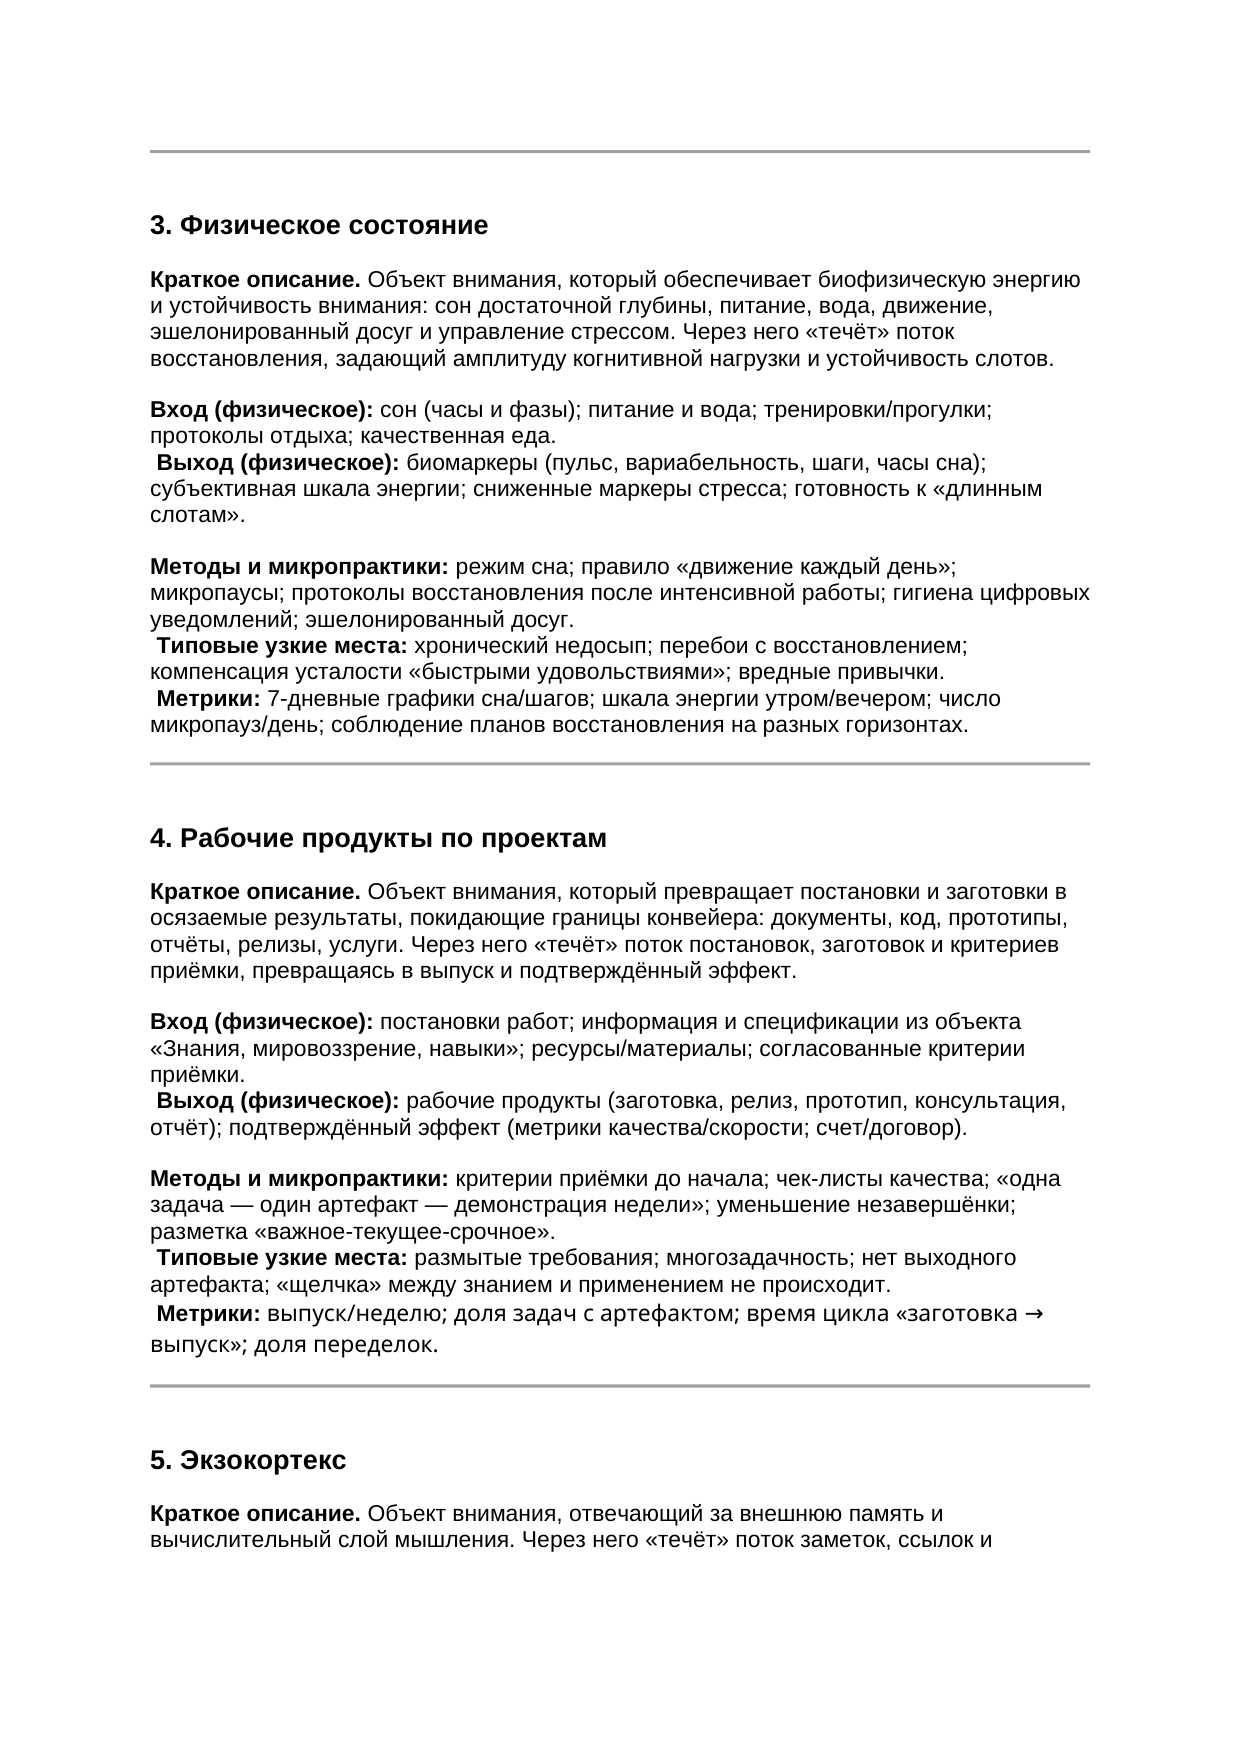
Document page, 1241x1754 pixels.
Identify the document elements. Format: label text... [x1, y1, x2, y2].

text Вход (физическое): сон (часы и фазы); питание и вода; тренировки/прогулки; протоколы отдыха; качественная еда. Выход (физическое): биомаркеры (пульс, вариабельность, шаги, часы сна); субъективная шкала энергии; сниженные маркеры стресса; готовность к «длинным слотам». [150, 396, 1090, 528]
text Вход (физическое): постановки работ; информация и спецификации из объекта «Знания, мировоззрение, навыки»; ресурсы/материалы; согласованные критерии приёмки. Выход (физическое): рабочие продукты (заготовка, релиз, прототип, консультация, отчёт); подтверждённый эффект (метрики качества/скорости; счет/договор). [150, 1008, 1090, 1140]
subtitle 4. Рабочие продукты по проектам [150, 822, 1090, 853]
text Краткое описание. Объект внимания, который превращает постановки и заготовки в осязаемые результаты, покидающие границы конвейера: документы, код, прототипы, отчёты, релизы, услуги. Через него «течёт» поток постановок, заготовок и критериев приёмки, превращаясь в выпуск и подтверждённый эффект. [150, 878, 1090, 983]
text Краткое описание. Объект внимания, который обеспечивает биофизическую энергию и устойчивость внимания: сон достаточной глубины, питание, вода, движение, эшелонированный досуг и управление стрессом. Через него «течёт» поток восстановления, задающий амплитуду когнитивной нагрузки и устойчивость слотов. [150, 266, 1090, 371]
subtitle 3. Физическое состояние [150, 209, 1090, 241]
subtitle 5. Экзокортекс [150, 1444, 1090, 1475]
text Методы и микропрактики: критерии приёмки до начала; чек‑листы качества; «одна задача — один артефакт — демонстрация недели»; уменьшение незавершёнки; разметка «важное‑текущее‑срочное». Типовые узкие места: размытые требования; многозадачность; нет выходного артефакта; «щелчка» между знанием и применением не происходит. Метрики: выпуск/неделю; доля задач с артефактом; время цикла «заготовка → выпуск»; доля переделок. [150, 1165, 1090, 1359]
text Методы и микропрактики: режим сна; правило «движение каждый день»; микропаусы; протоколы восстановления после интенсивной работы; гигиена цифровых уведомлений; эшелонированный досуг. Типовые узкие места: хронический недосып; перебои с восстановлением; компенсация усталости «быстрыми удовольствиями»; вредные привычки. Метрики: 7‑дневные графики сна/шагов; шкала энергии утром/вечером; число микропауз/день; соблюдение планов восстановления на разных горизонтах. [150, 553, 1090, 737]
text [150, 1500, 1090, 1553]
